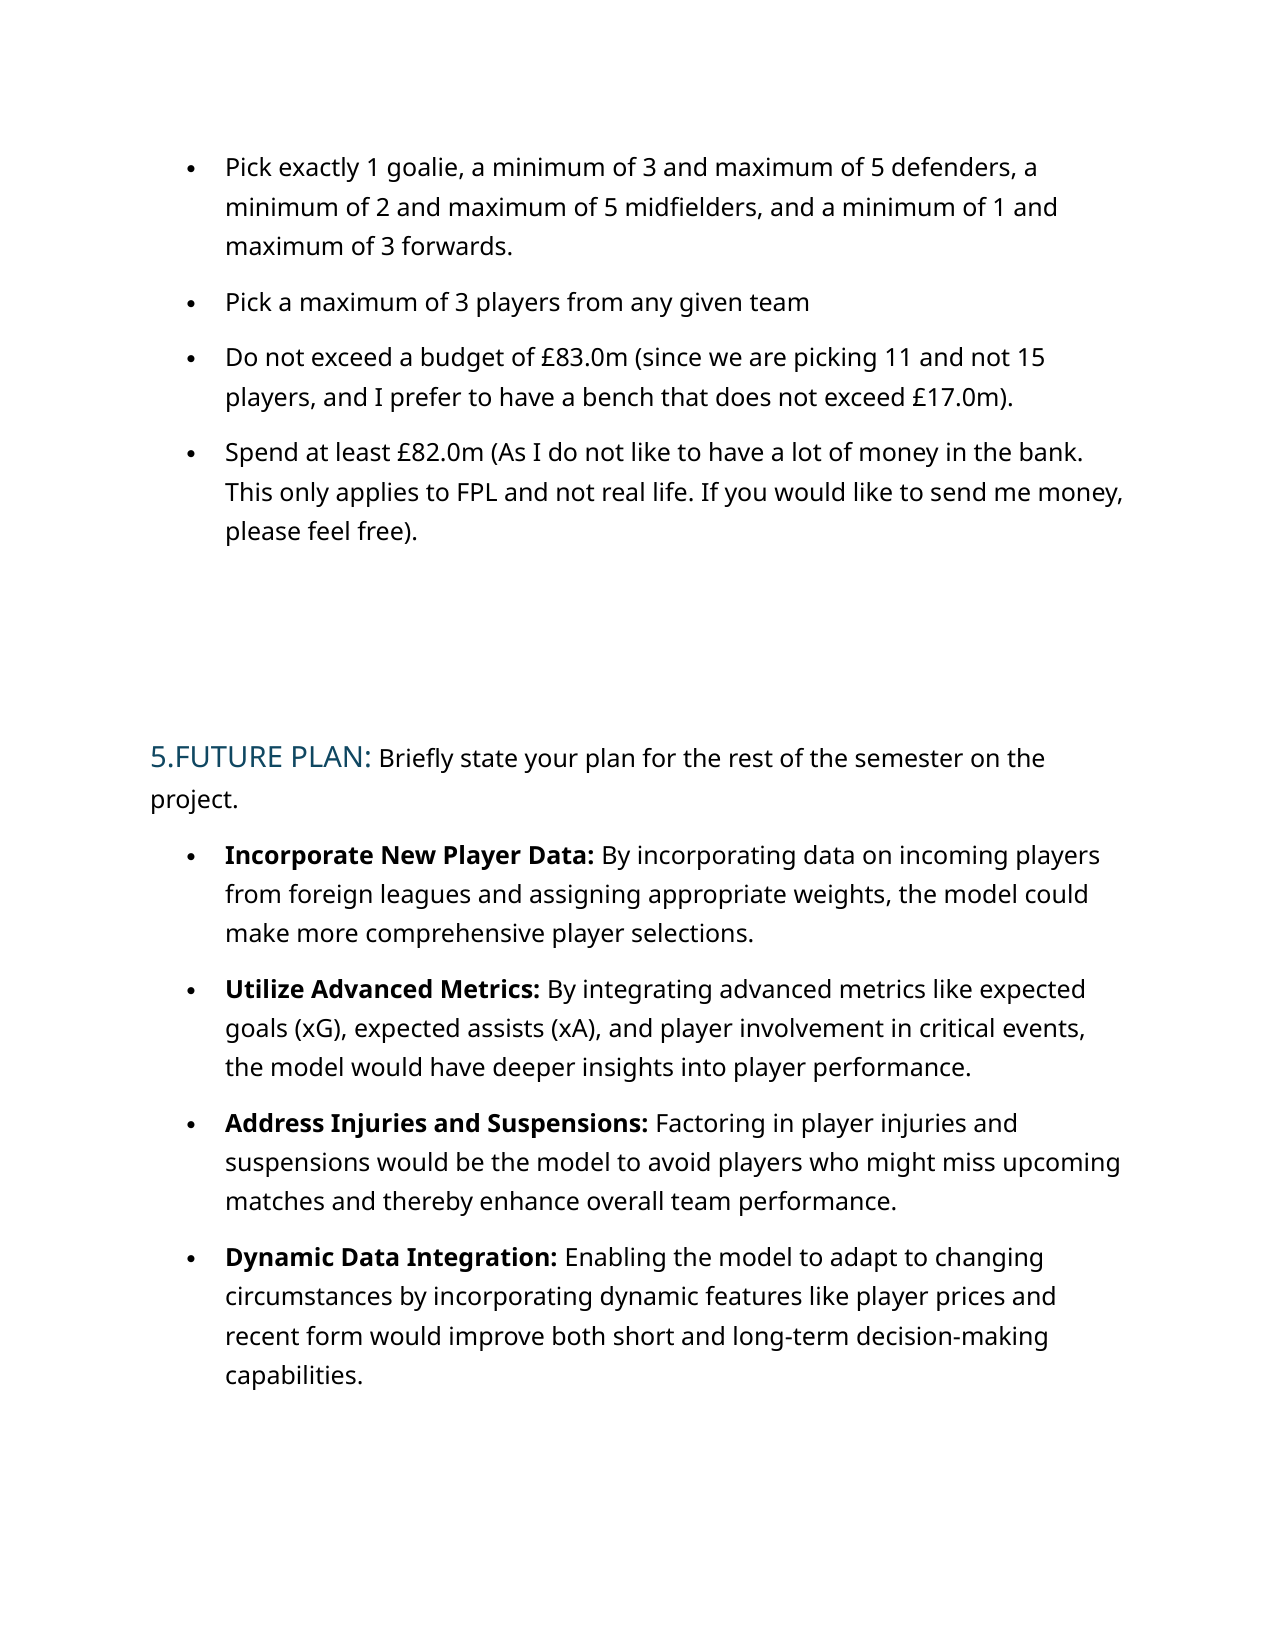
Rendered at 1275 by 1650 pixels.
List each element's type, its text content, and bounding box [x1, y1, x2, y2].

list Do not exceed a budget of £83.0m (since we are picking 11 and not 15 players, and I prefer to have a bench that does not exceed £17.0m). [187, 340, 1125, 413]
list Spend at least £82.0m (As I do not like to have a lot of money in the bank. This only applies to FPL and not real life. If you would like to send me money, please feel free). [187, 435, 1125, 547]
list Pick exactly 1 goalie, a minimum of 3 and maximum of 5 defenders, a minimum of 2 and maximum of 5 midfielders, and a minimum of 1 and maximum of 3 forwards. [187, 150, 1125, 262]
list Pick a maximum of 3 players from any given team [187, 284, 1125, 318]
list Incorporate New Player Data: By incorporating data on incoming players from foreign leagues and assigning appropriate weights, the model could make more comprehensive player selections. [187, 837, 1125, 950]
list Utilize Advanced Metrics: By integrating advanced metrics like expected goals (xG), expected assists (xA), and player involvement in critical events, the model would have deeper insights into player performance. [187, 971, 1125, 1084]
list Address Injuries and Suspensions: Factoring in player injuries and suspensions would be the model to avoid players who might miss upcoming matches and thereby enhance overall team performance. [187, 1106, 1125, 1218]
text 5.FUTURE PLAN: Briefly state your plan for the rest of the semester on the project. [150, 737, 1125, 816]
list Dynamic Data Integration: Enabling the model to adapt to changing circumstances by incorporating dynamic features like player prices and recent form would improve both short and long-term decision-making capabilities. [187, 1240, 1125, 1391]
